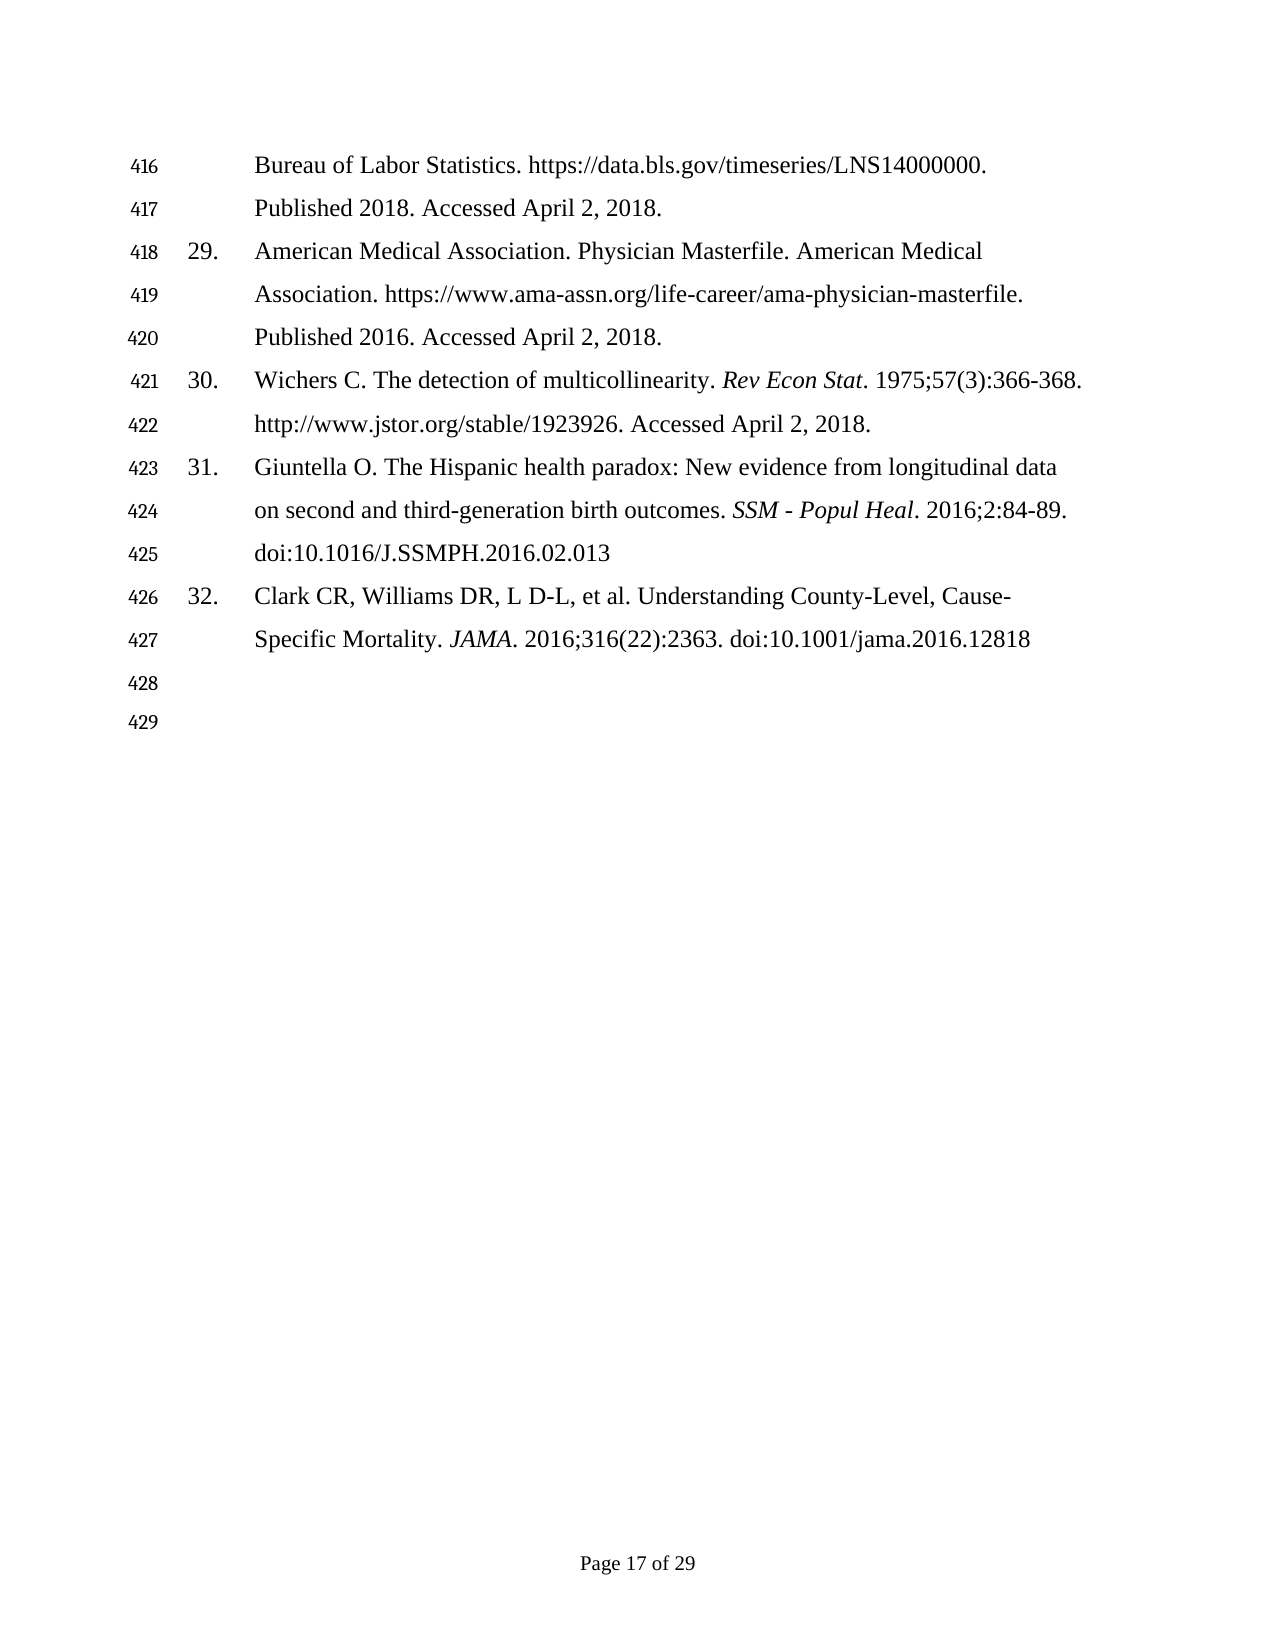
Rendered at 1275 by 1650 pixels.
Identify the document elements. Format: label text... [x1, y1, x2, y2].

text 31. Giuntella O. The Hispanic health paradox: New evidence from longitudinal data on second and third-generation birth outcomes. SSM - Popul Heal. 2016;2:84-89. doi:10.1016/J.SSMPH.2016.02.013 [187, 452, 1087, 567]
text 32. Clark CR, Williams DR, L D-L, et al. Understanding County-Level, Cause-Specific Mortality. JAMA. 2016;316(22):2363. doi:10.1001/jama.2016.12818 [187, 581, 1087, 653]
text 30. Wichers C. The detection of multicollinearity. Rev Econ Stat. 1975;57(3):366-368. http://www.jstor.org/stable/1923926. Accessed April 2, 2018. [187, 366, 1087, 437]
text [187, 150, 1087, 222]
text 29. American Medical Association. Physician Masterfile. American Medical Association. https://www.ama-assn.org/life-career/ama-physician-masterfile. Published 2016. Accessed April 2, 2018. [187, 236, 1087, 351]
